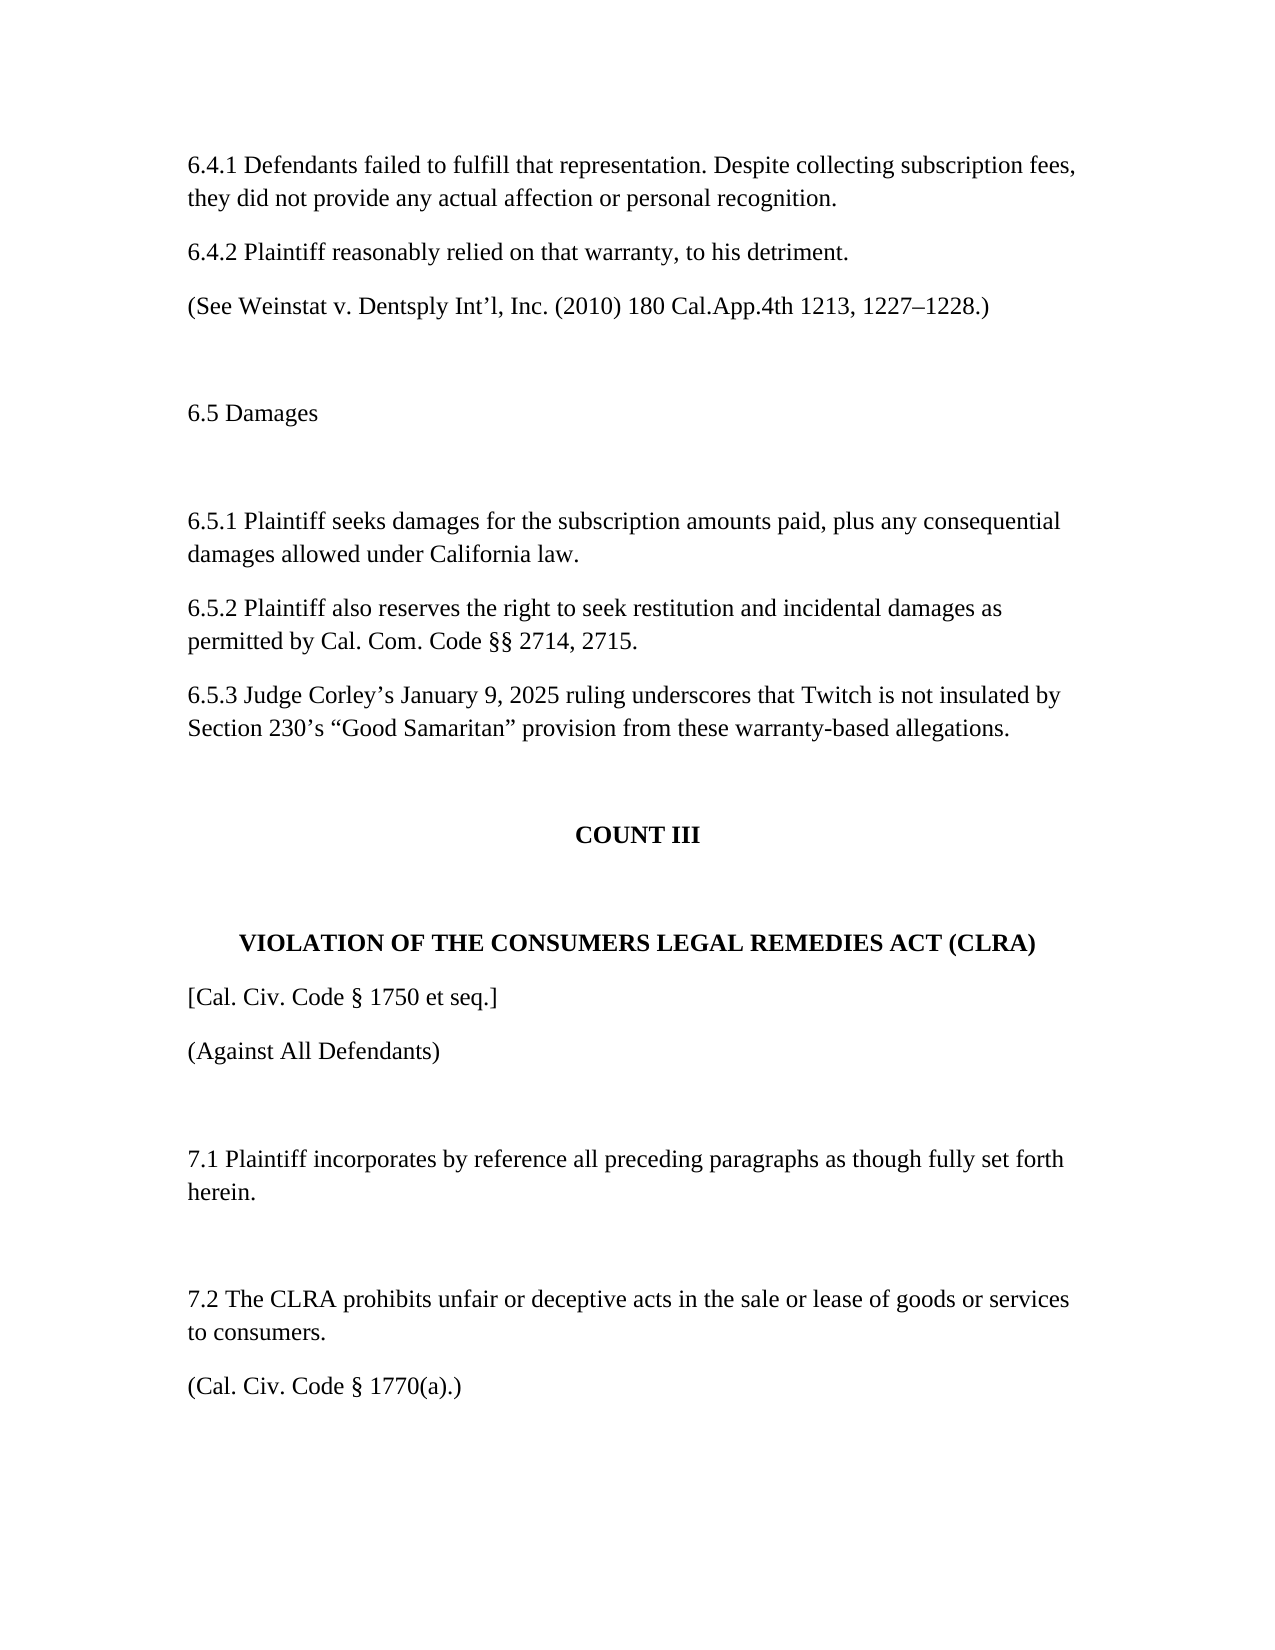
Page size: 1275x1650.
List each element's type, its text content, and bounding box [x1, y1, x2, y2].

text VIOLATION OF THE CONSUMERS LEGAL REMEDIES ACT (CLRA) [187, 928, 1087, 957]
text 6.5.1 Plaintiff seeks damages for the subscription amounts paid, plus any consequential damages allowed under California law. [187, 506, 1087, 568]
text 7.1 Plaintiff incorporates by reference all preceding paragraphs as though fully set forth herein. [187, 1144, 1087, 1206]
text 6.5 Damages [187, 398, 1087, 427]
text 6.4.1 Defendants failed to fulfill that representation. Despite collecting subscription fees, they did not provide any actual affection or personal recognition. [187, 150, 1087, 212]
text 6.4.2 Plaintiff reasonably relied on that warranty, to his detriment. [187, 237, 1087, 266]
text [Cal. Civ. Code § 1750 et seq.] [187, 982, 1087, 1011]
text 7.2 The CLRA prohibits unfair or deceptive acts in the sale or lease of goods or services to consumers. [187, 1284, 1087, 1346]
text (Cal. Civ. Code § 1770(a).) [187, 1371, 1087, 1400]
text COUNT III [187, 821, 1087, 849]
text 6.5.3 Judge Corley’s January 9, 2025 ruling underscores that Twitch is not insulated by Section 230’s “Good Samaritan” provision from these warranty-based allegations. [187, 680, 1087, 742]
text (See Weinstat v. Dentsply Int’l, Inc. (2010) 180 Cal.App.4th 1213, 1227–1228.) [187, 291, 1087, 319]
text 6.5.2 Plaintiff also reserves the right to seek restitution and incidental damages as permitted by Cal. Com. Code §§ 2714, 2715. [187, 593, 1087, 655]
text (Against All Defendants) [187, 1036, 1087, 1065]
